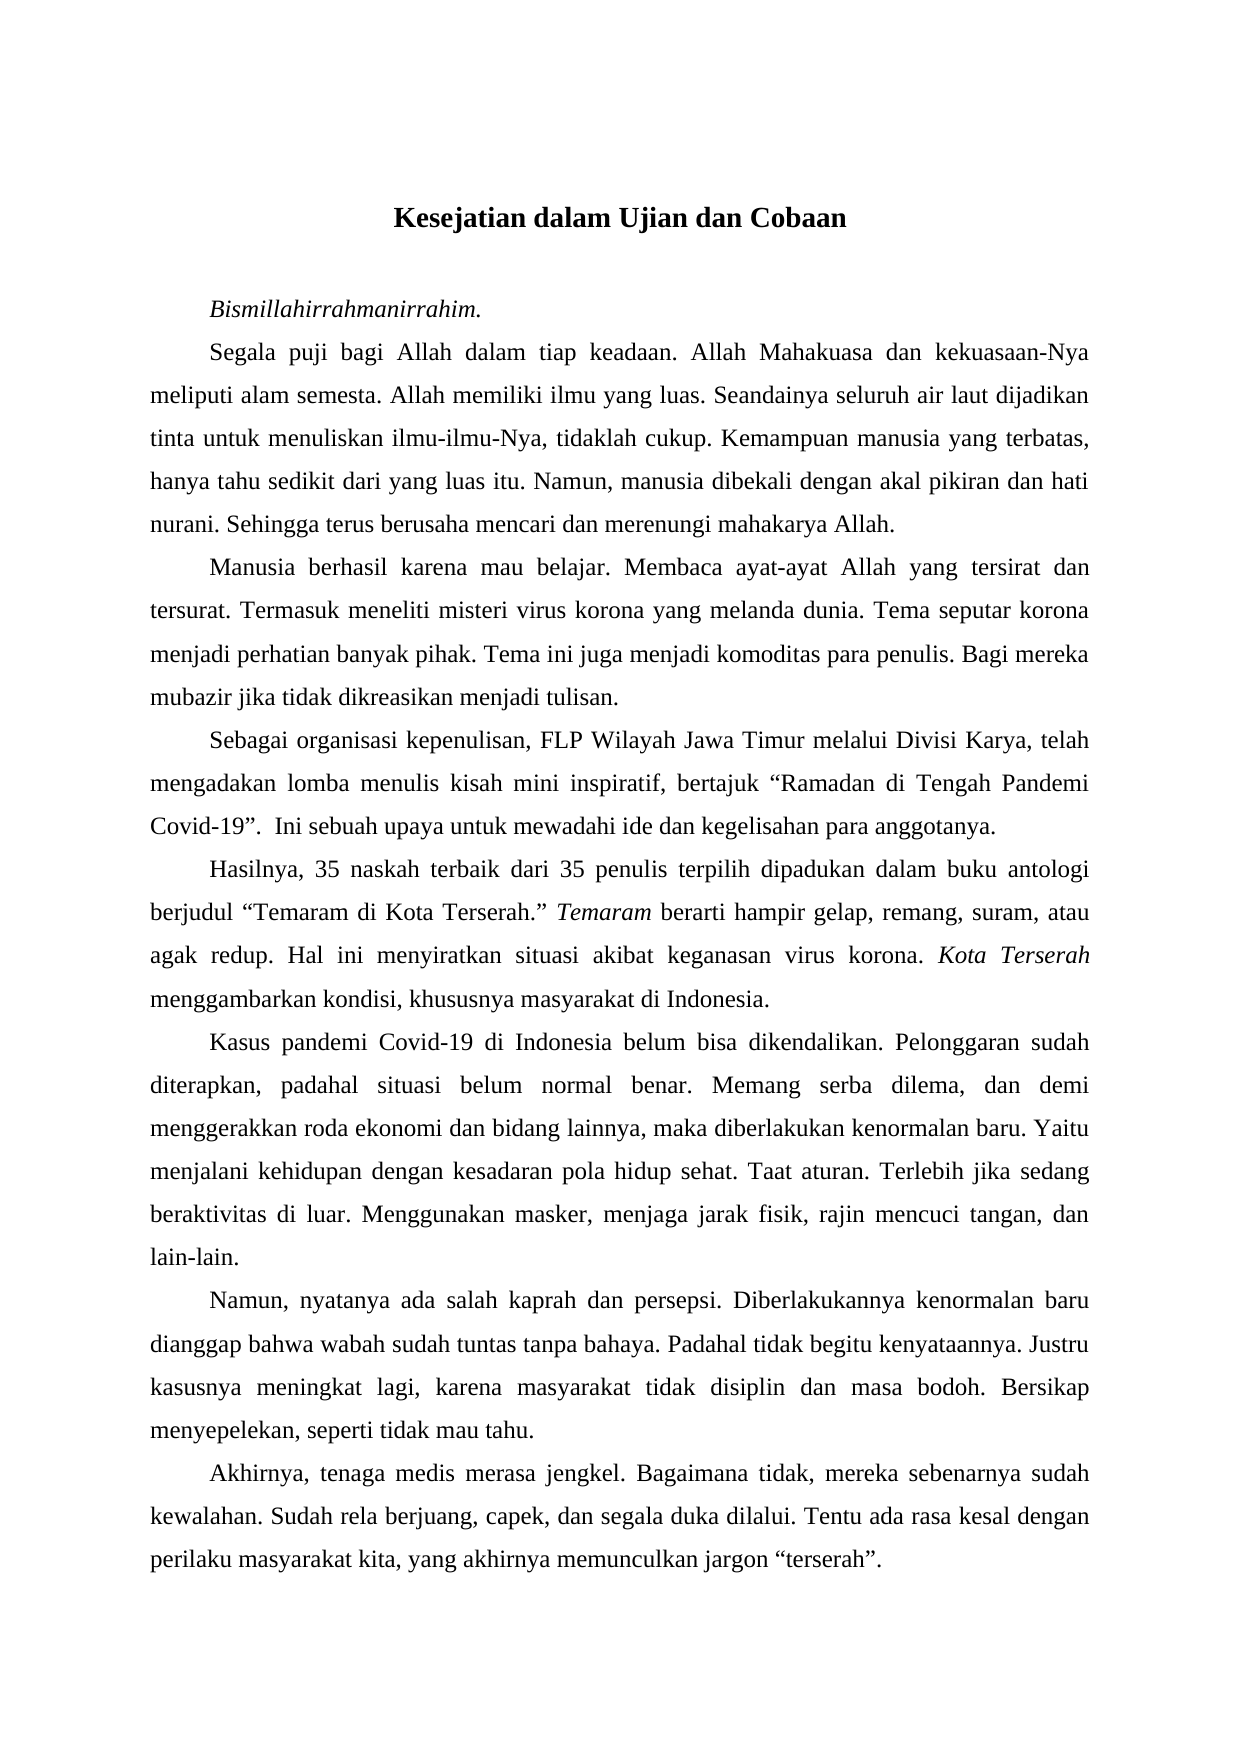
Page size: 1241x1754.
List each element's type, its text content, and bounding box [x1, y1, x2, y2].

text Namun, nyatanya ada salah kaprah dan persepsi. Diberlakukannya kenormalan baru dianggap bahwa wabah sudah tuntas tanpa bahaya. Padahal tidak begitu kenyataannya. Justru kasusnya meningkat lagi, karena masyarakat tidak disiplin dan masa bodoh. Bersikap menyepelekan, seperti tidak mau tahu. [150, 1286, 1090, 1444]
text Bismillahirrahmanirrahim. [150, 294, 1090, 322]
text Akhirnya, tenaga medis merasa jengkel. Bagaimana tidak, mereka sebenarnya sudah kewalahan. Sudah rela berjuang, capek, dan segala duka dilalui. Tentu ada rasa kesal dengan perilaku masyarakat kita, yang akhirnya memunculkan jargon “terserah”. [150, 1458, 1090, 1573]
text Kasus pandemi Covid-19 di Indonesia belum bisa dikendalikan. Pelonggaran sudah diterapkan, padahal situasi belum normal benar. Memang serba dilema, dan demi menggerakkan roda ekonomi dan bidang lainnya, maka diberlakukan kenormalan baru. Yaitu menjalani kehidupan dengan kesadaran pola hidup sehat. Taat aturan. Terlebih jika sedang beraktivitas di luar. Menggunakan masker, menjaga jarak fisik, rajin mencuci tangan, dan lain-lain. [150, 1027, 1090, 1271]
text Sebagai organisasi kepenulisan, FLP Wilayah Jawa Timur melalui Divisi Karya, telah mengadakan lomba menulis kisah mini inspiratif, bertajuk “Ramadan di Tengah Pandemi Covid-19”. Ini sebuah upaya untuk mewadahi ide dan kegelisahan para anggotanya. [150, 725, 1090, 840]
text Segala puji bagi Allah dalam tiap keadaan. Allah Mahakuasa dan kekuasaan-Nya meliputi alam semesta. Allah memiliki ilmu yang luas. Seandainya seluruh air laut dijadikan tinta untuk menuliskan ilmu-ilmu-Nya, tidaklah cukup. Kemampuan manusia yang terbatas, hanya tahu sedikit dari yang luas itu. Namun, manusia dibekali dengan akal pikiran dan hati nurani. Sehingga terus berusaha mencari dan merenungi mahakarya Allah. [150, 337, 1090, 538]
text Hasilnya, 35 naskah terbaik dari 35 penulis terpilih dipadukan dalam buku antologi berjudul “Temaram di Kota Terserah.” Temaram berarti hampir gelap, remang, suram, atau agak redup. Hal ini menyiratkan situasi akibat keganasan virus korona. Kota Terserah menggambarkan kondisi, khususnya masyarakat di Indonesia. [150, 854, 1090, 1012]
text Kesejatian dalam Ujian dan Cobaan [150, 200, 1090, 234]
text Manusia berhasil karena mau belajar. Membaca ayat-ayat Allah yang tersirat dan tersurat. Termasuk meneliti misteri virus korona yang melanda dunia. Tema seputar korona menjadi perhatian banyak pihak. Tema ini juga menjadi komoditas para penulis. Bagi mereka mubazir jika tidak dikreasikan menjadi tulisan. [150, 552, 1090, 711]
